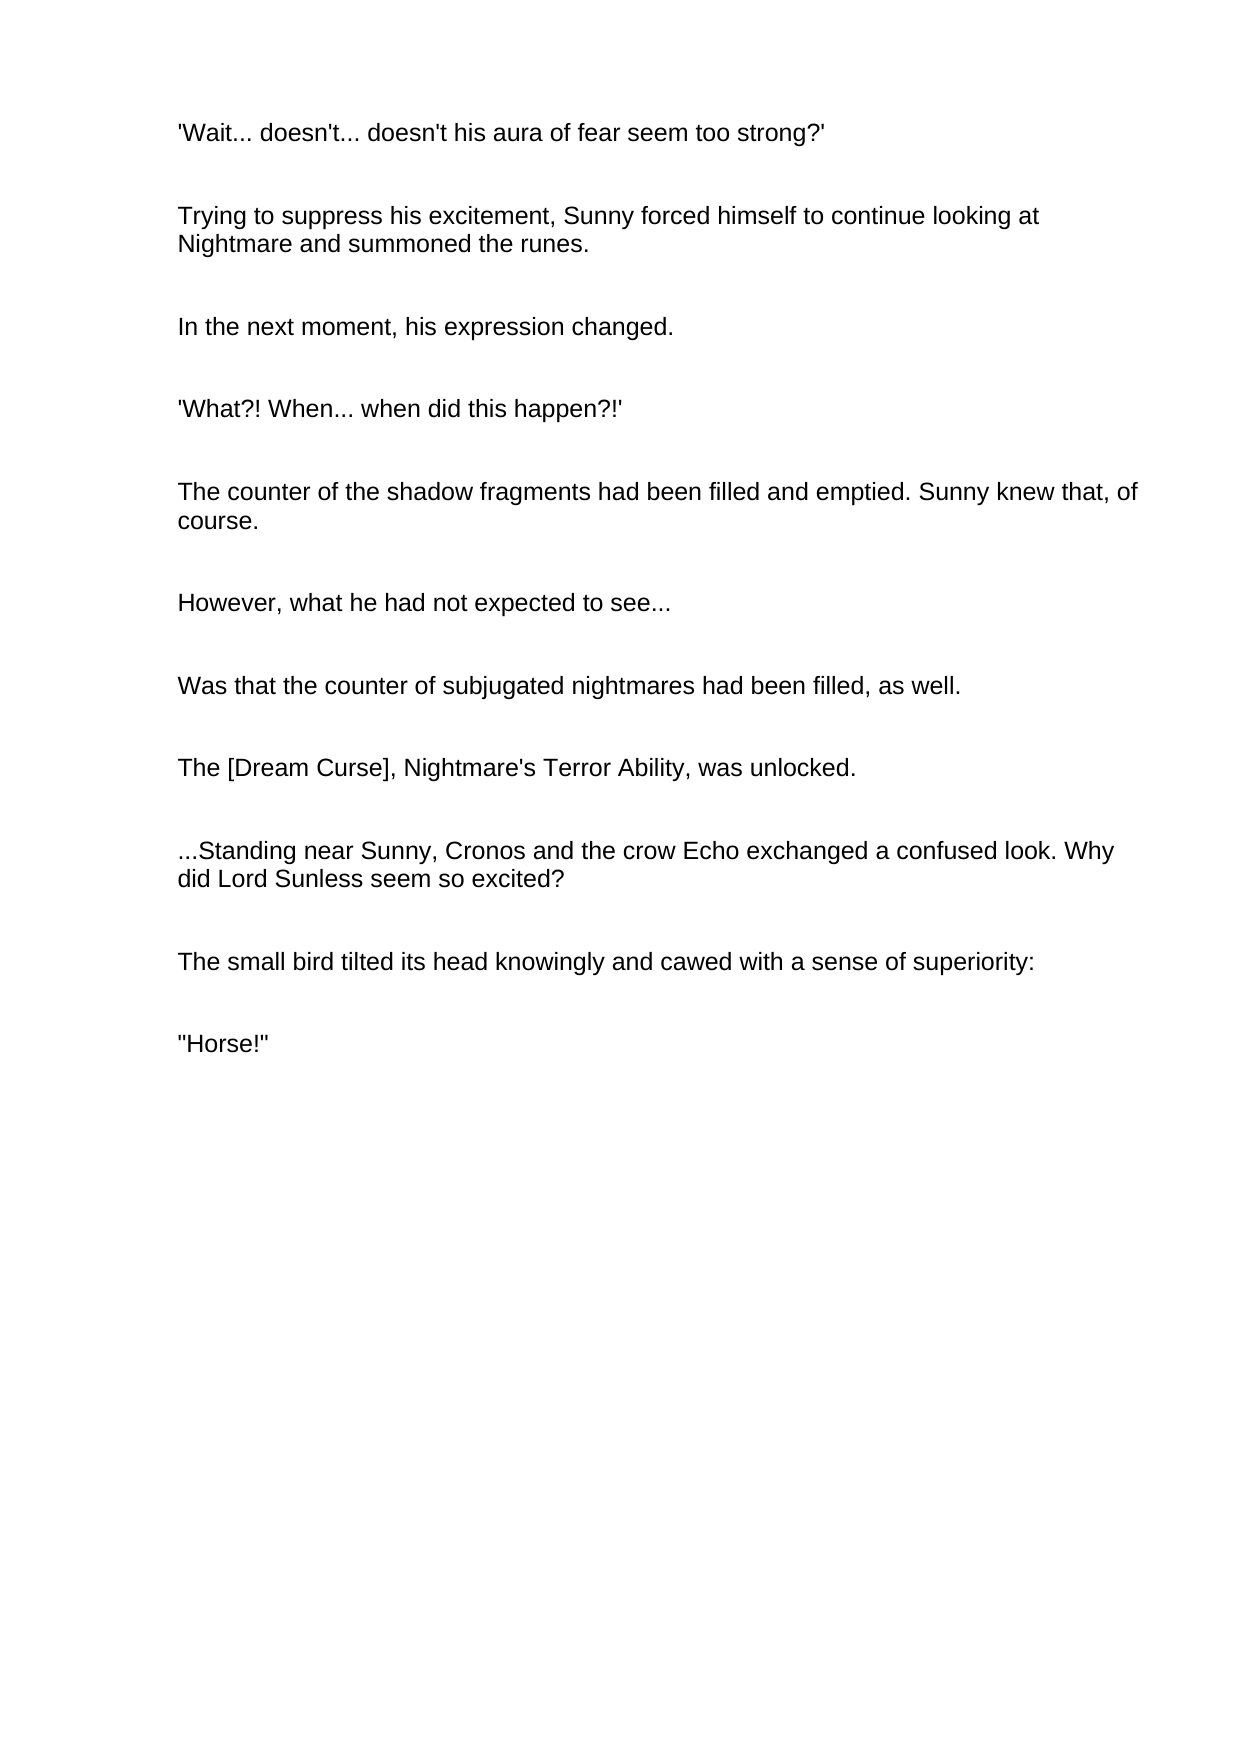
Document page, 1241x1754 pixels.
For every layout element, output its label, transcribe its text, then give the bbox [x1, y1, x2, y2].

text However, what he had not expected to see... [177, 588, 1152, 617]
text 'Wait... doesn't... doesn't his aura of fear seem too strong?' [177, 118, 1152, 147]
text The small bird tilted its head knowingly and cawed with a sense of superiority: [177, 947, 1152, 976]
text Trying to suppress his excitement, Sunny forced himself to continue looking at Nightmare and summoned the runes. [177, 201, 1152, 258]
text "Horse!" [177, 1029, 1152, 1058]
text Was that the counter of subjugated nightmares had been filled, as well. [177, 671, 1152, 699]
text The [Dream Curse], Nightmare's Terror Ability, was unlocked. [177, 753, 1152, 782]
text ...Standing near Sunny, Cronos and the crow Echo exchanged a confused look. Why did Lord Sunless seem so excited? [177, 836, 1152, 893]
text The counter of the shadow fragments had been filled and emptied. Sunny knew that, of course. [177, 477, 1152, 534]
text In the next moment, his expression changed. [177, 312, 1152, 341]
text 'What?! When... when did this happen?!' [177, 394, 1152, 423]
